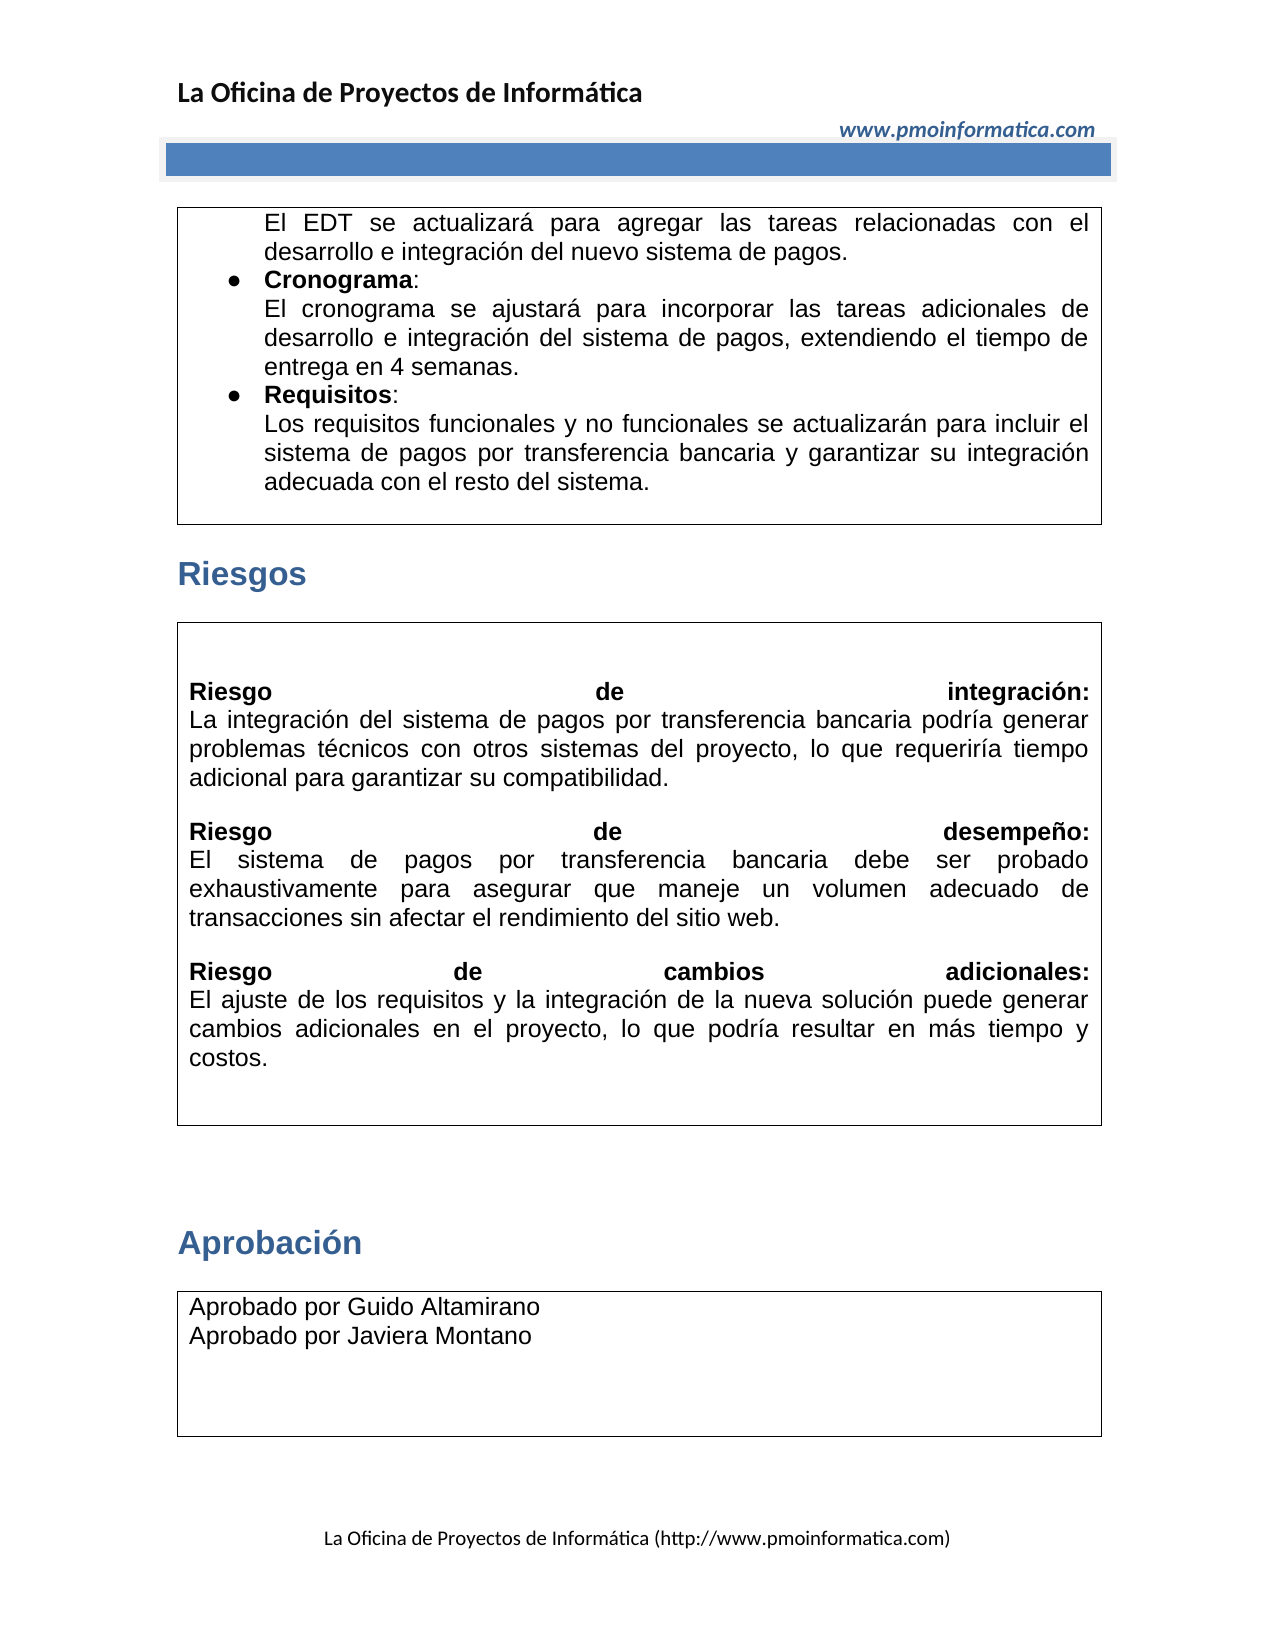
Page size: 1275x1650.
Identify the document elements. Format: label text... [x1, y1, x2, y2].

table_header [178, 208, 1101, 524]
table_header Aprobado por Guido Altamirano Aprobado por Javiera Montano [178, 1292, 1101, 1436]
table_header Riesgo de integración: La integración del sistema de pagos por transferencia bancaria podría generar problemas técnicos con otros sistemas del proyecto, lo que requeriría tiempo adicional para garantizar su compatibilidad. Riesgo de desempeño: El sistema de pagos por transferencia bancaria debe ser probado exhaustivamente para asegurar que maneje un volumen adecuado de transacciones sin afectar el rendimiento del sitio web. Riesgo de cambios adicionales: El ajuste de los requisitos y la integración de la nueva solución puede generar cambios adicionales en el proyecto, lo que podría resultar en más tiempo y costos. [178, 623, 1101, 1125]
text Aprobación [177, 1223, 1098, 1262]
text Riesgos [177, 554, 1098, 593]
